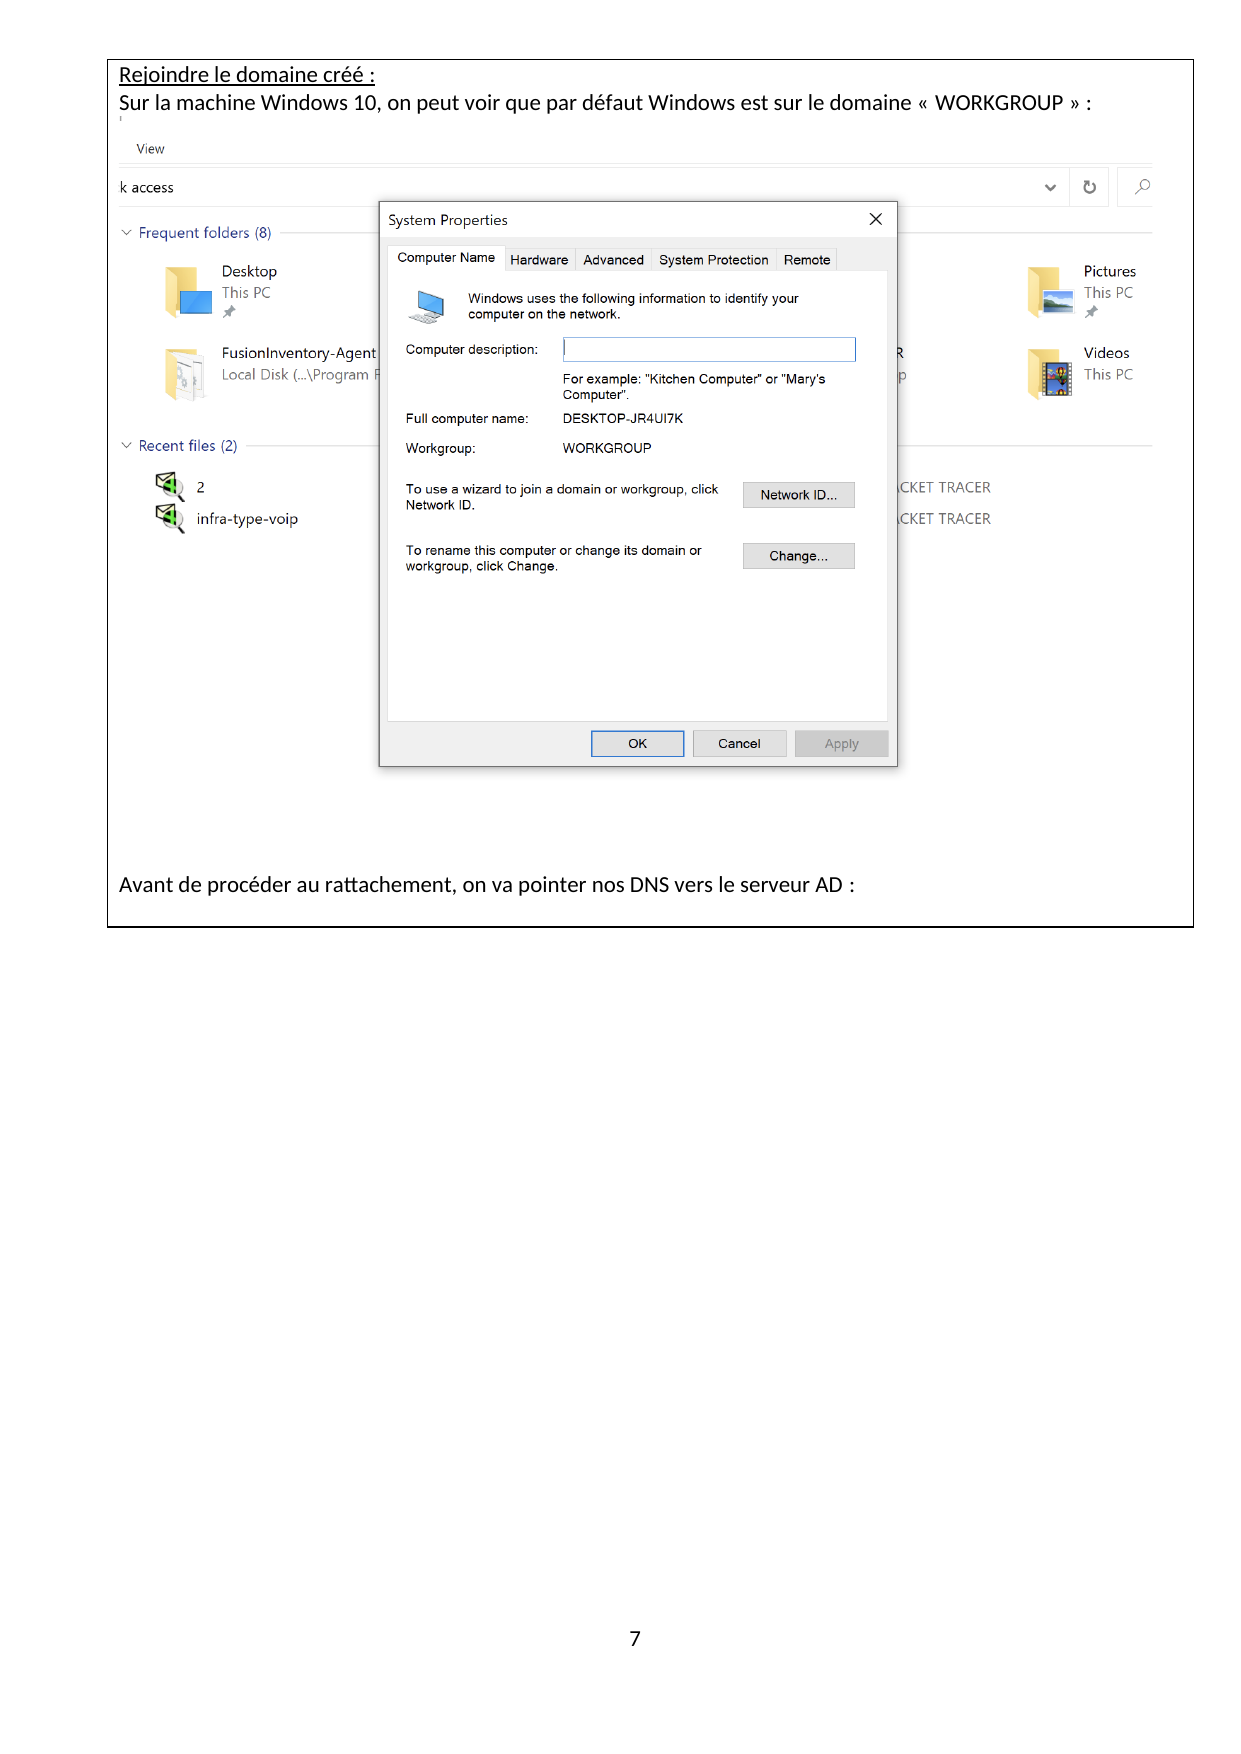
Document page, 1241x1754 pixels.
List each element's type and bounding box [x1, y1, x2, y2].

picture [118, 116, 1153, 843]
table_cell [108, 60, 1193, 926]
